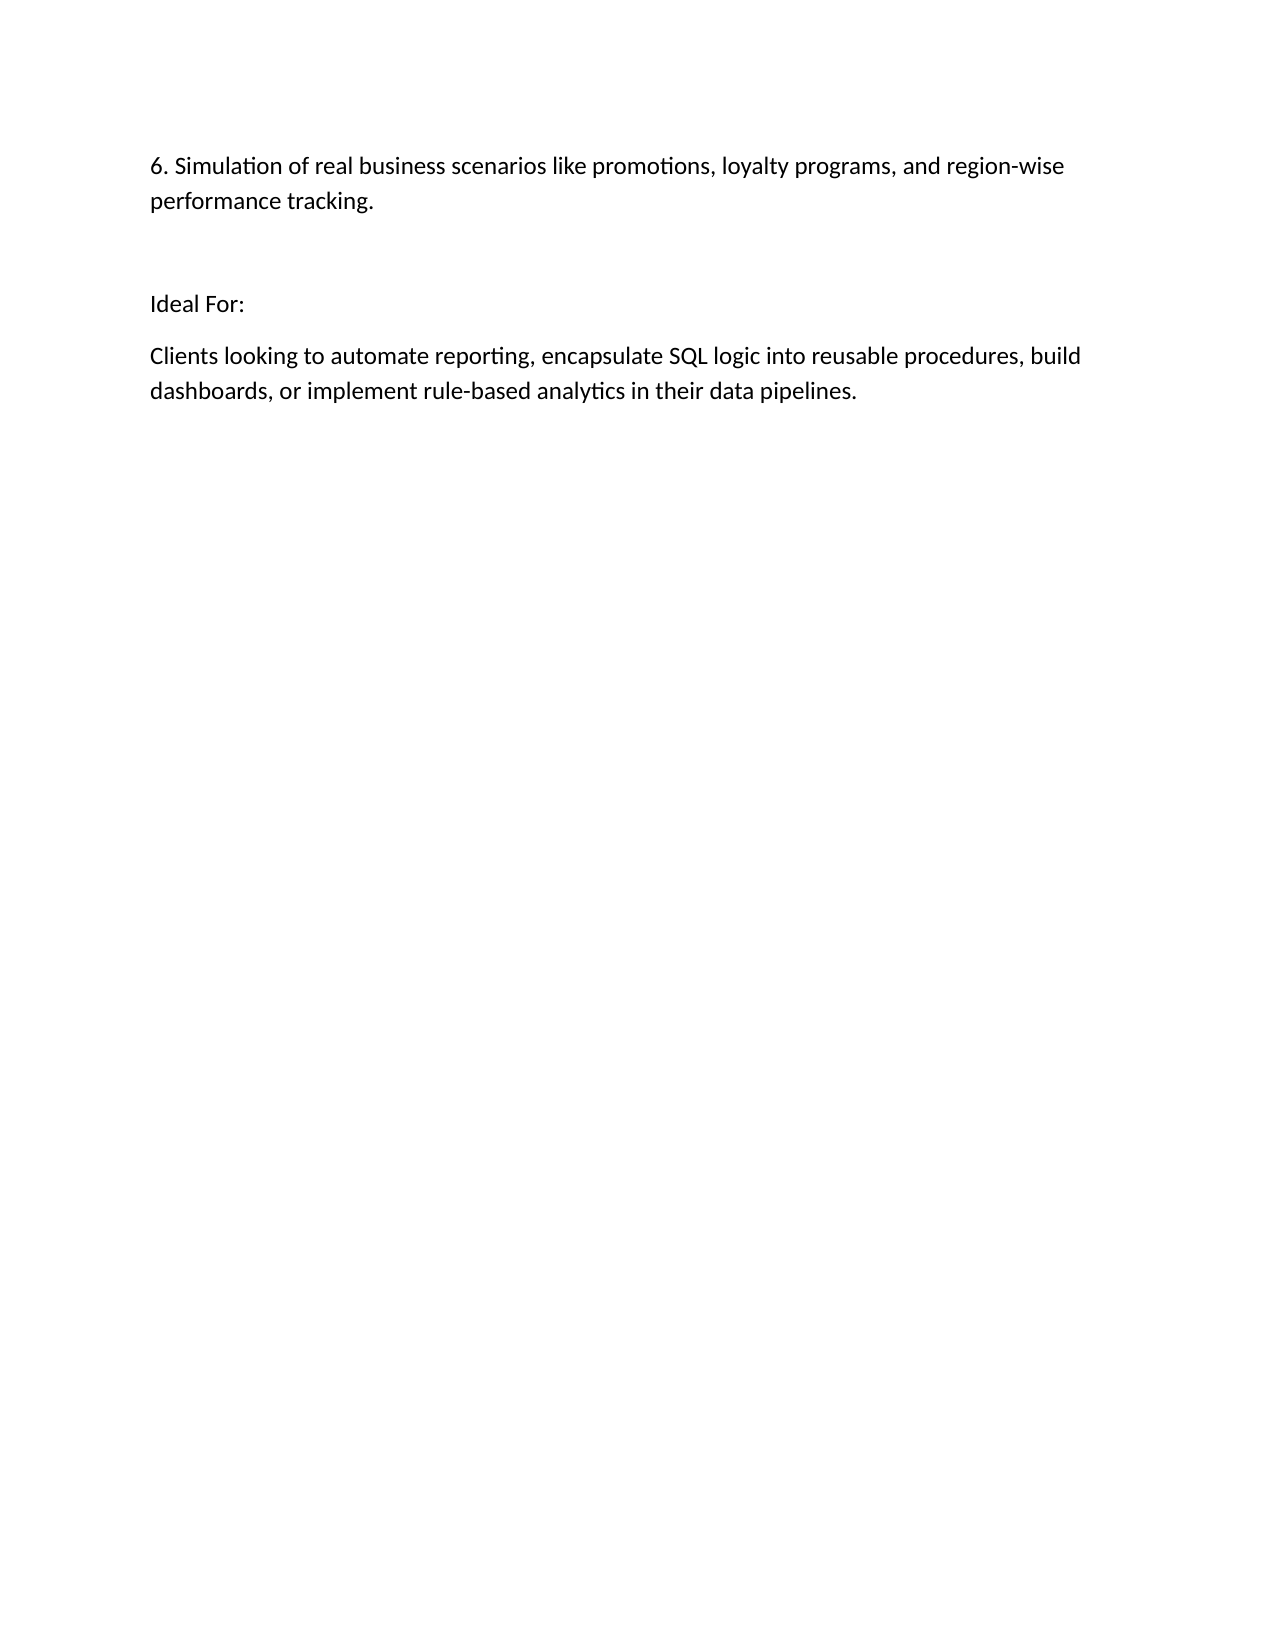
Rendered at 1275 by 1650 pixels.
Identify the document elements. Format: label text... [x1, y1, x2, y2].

text 6. Simulation of real business scenarios like promotions, loyalty programs, and region-wise performance tracking. [150, 150, 1125, 216]
text Clients looking to automate reporting, encapsulate SQL logic into reusable procedures, build dashboards, or implement rule-based analytics in their data pipelines. [150, 340, 1125, 406]
text Ideal For: [150, 288, 1125, 319]
